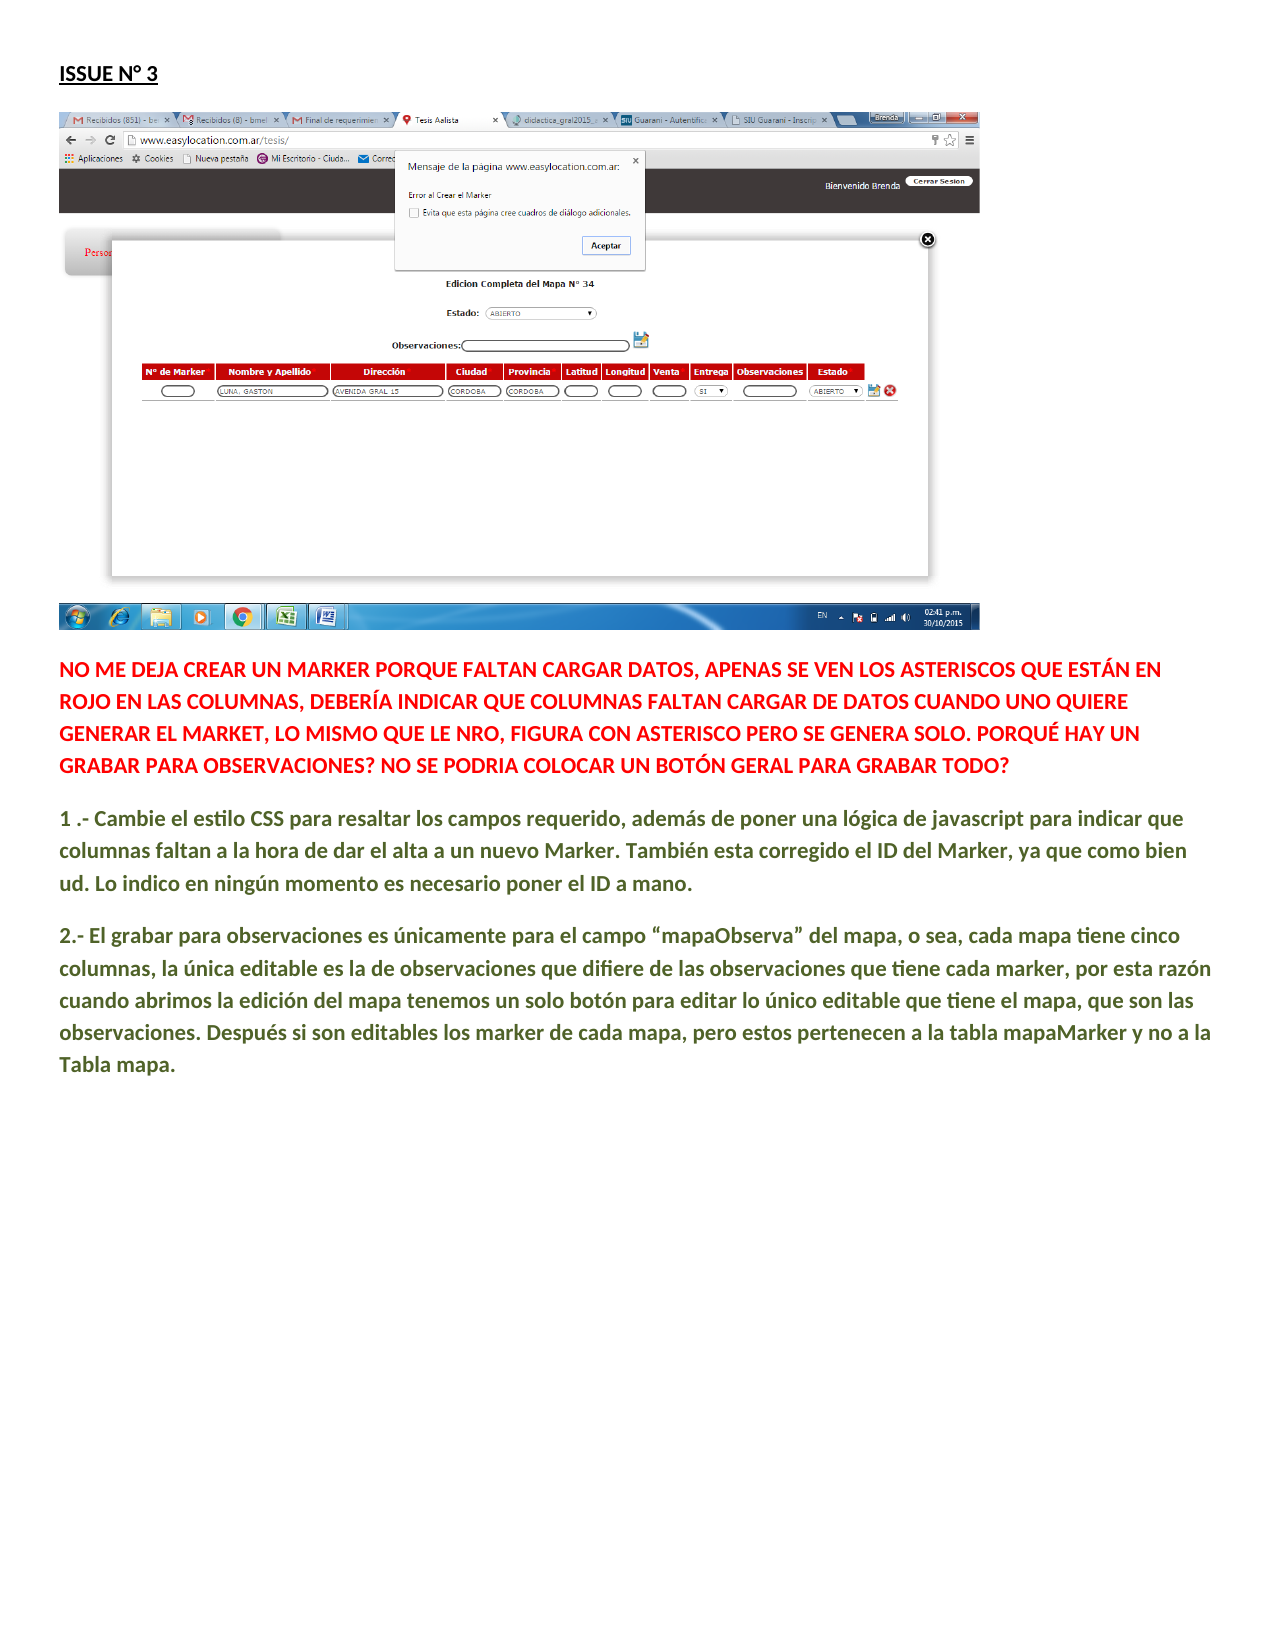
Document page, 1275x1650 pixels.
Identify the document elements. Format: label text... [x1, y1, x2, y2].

picture [59, 112, 980, 630]
text 1 .- Cambie el estilo CSS para resaltar los campos requerido, además de poner una lógica de javascript para indicar que columnas faltan a la hora de dar el alta a un nuevo Marker. También esta corregido el ID del Marker, ya que como bien ud. Lo indico en ningún momento es necesario poner el ID a mano. [59, 804, 1216, 897]
text NO ME DEJA CREAR UN MARKER PORQUE FALTAN CARGAR DATOS, APENAS SE VEN LOS ASTERISCOS QUE ESTÁN EN ROJO EN LAS COLUMNAS, DEBERÍA INDICAR QUE COLUMNAS FALTAN CARGAR DE DATOS CUANDO UNO QUIERE GENERAR EL MARKET, LO MISMO QUE LE NRO, FIGURA CON ASTERISCO PERO SE GENERA SOLO. PORQUÉ HAY UN GRABAR PARA OBSERVACIONES? NO SE PODRIA COLOCAR UN BOTÓN GERAL PARA GRABAR TODO? [59, 655, 1216, 779]
text ISSUE N° 3 [59, 59, 1216, 87]
text 2.- El grabar para observaciones es únicamente para el campo “mapaObserva” del mapa, o sea, cada mapa tiene cinco columnas, la única editable es la de observaciones que difiere de las observaciones que tiene cada marker, por esta razón cuando abrimos la edición del mapa tenemos un solo botón para editar lo único editable que tiene el mapa, que son las observaciones. Después si son editables los marker de cada mapa, pero estos pertenecen a la tabla mapaMarker y no a la Tabla mapa. [59, 922, 1216, 1078]
